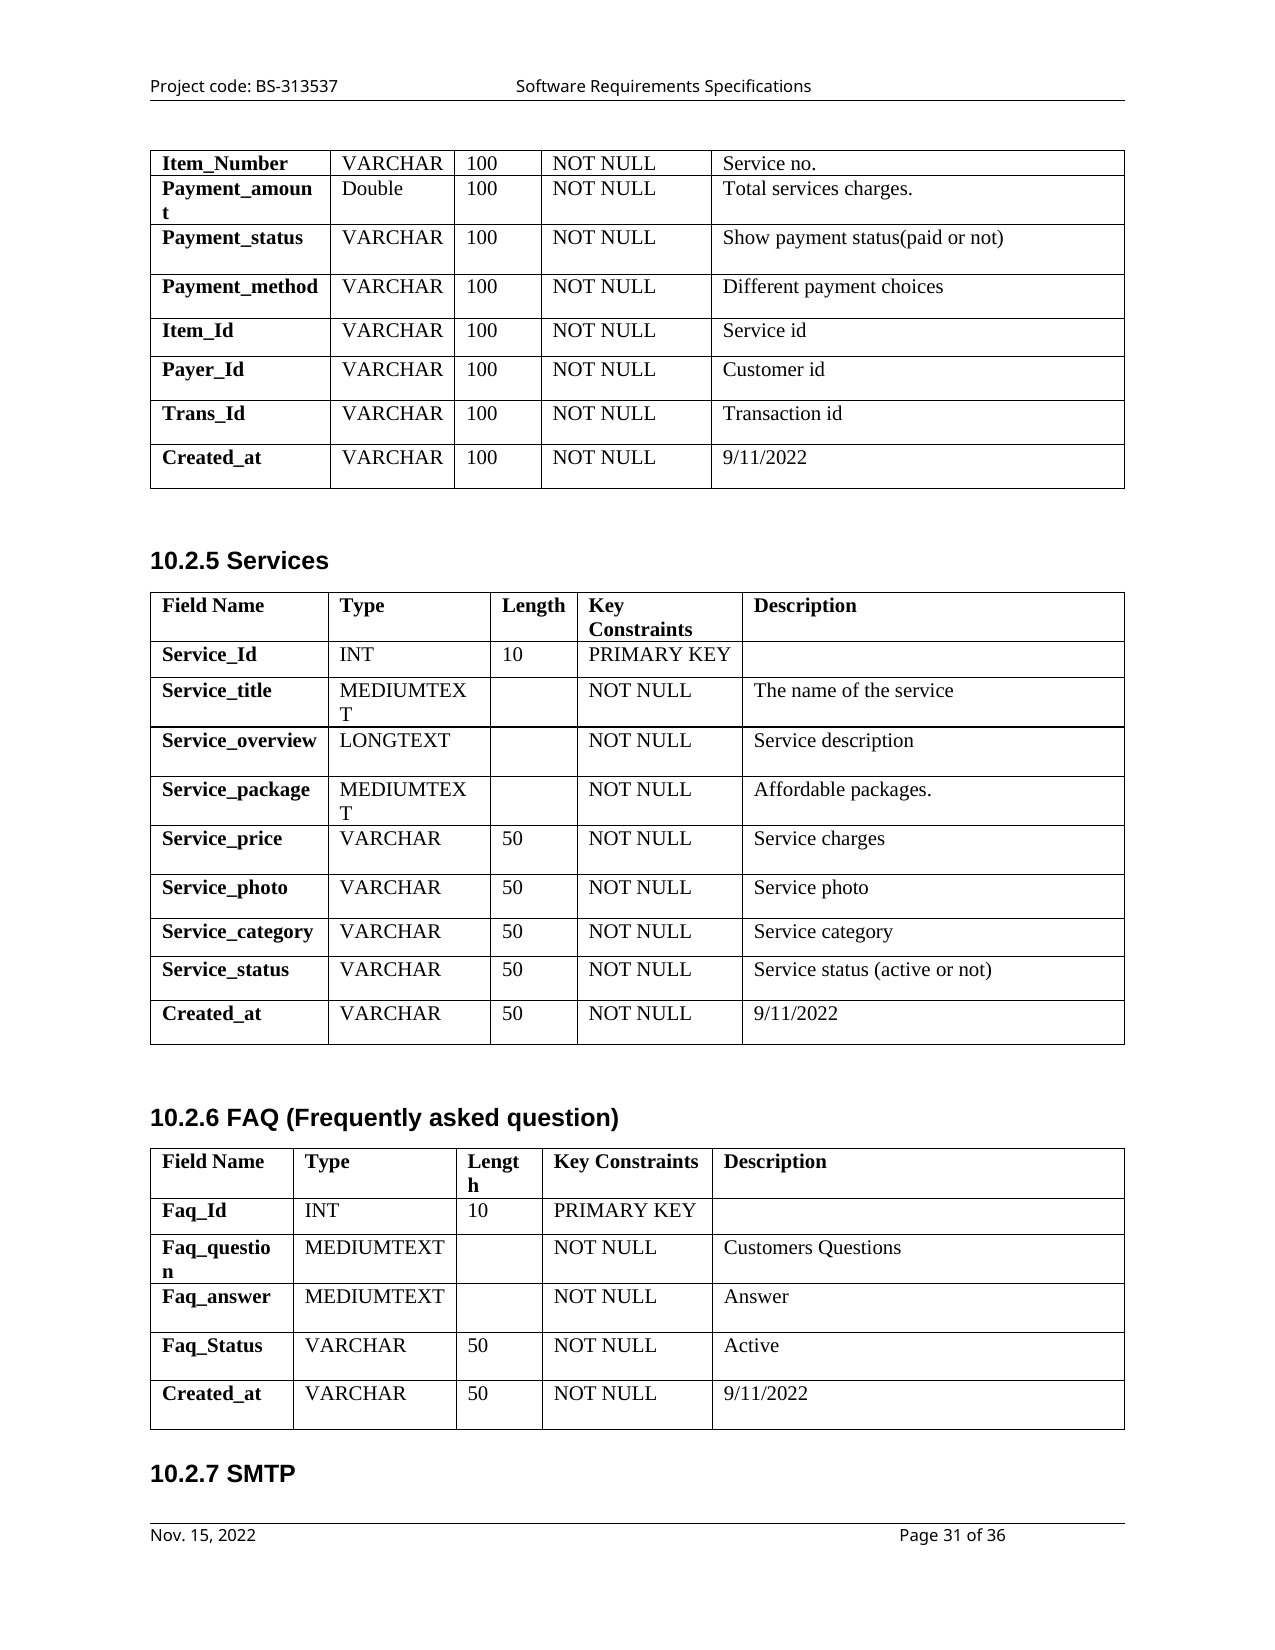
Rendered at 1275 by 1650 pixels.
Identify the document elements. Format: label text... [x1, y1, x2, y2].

table_cell VARCHAR [329, 1001, 490, 1044]
table_cell NOT NULL [578, 826, 742, 874]
table_cell VARCHAR [294, 1333, 456, 1380]
table_header Description [713, 1149, 1124, 1197]
table_cell [457, 1235, 542, 1283]
table_header Field Name [151, 1149, 293, 1197]
table_cell NOT NULL [578, 728, 742, 776]
table_cell 50 [491, 1001, 577, 1044]
table_cell Service_status [151, 957, 328, 1000]
table_cell 100 [455, 176, 541, 224]
table_cell Payer_Id [151, 357, 330, 400]
table_header Length [491, 593, 577, 641]
table_cell 9/11/2022 [743, 1001, 1124, 1044]
table_header Key Constraints [578, 593, 742, 641]
table_cell 100 [455, 225, 541, 273]
table_cell The name of the service [743, 678, 1124, 726]
table_cell [457, 1284, 542, 1332]
table_cell NOT NULL [542, 151, 711, 175]
table_cell NOT NULL [542, 445, 711, 488]
table_cell Created_at [151, 445, 330, 488]
table_cell Item_Id [151, 319, 330, 356]
table_cell VARCHAR [329, 957, 490, 1000]
table_cell Service status (active or not) [743, 957, 1124, 1000]
table_cell NOT NULL [542, 319, 711, 356]
table_cell VARCHAR [329, 826, 490, 874]
table_cell Created_at [151, 1001, 328, 1044]
table_cell VARCHAR [294, 1381, 456, 1429]
table_cell Payment_status [151, 225, 330, 273]
table_cell NOT NULL [542, 275, 711, 317]
table_cell Different payment choices [712, 275, 1124, 317]
table_cell VARCHAR [331, 151, 454, 175]
table_cell [491, 777, 577, 825]
table_cell NOT NULL [542, 176, 711, 224]
table_header Length [457, 1149, 542, 1197]
table_cell 50 [457, 1333, 542, 1380]
table_cell NOT NULL [542, 225, 711, 273]
table_cell 100 [455, 401, 541, 444]
table_cell Faq_Status [151, 1333, 293, 1380]
table_cell NOT NULL [542, 401, 711, 444]
table_header Description [743, 593, 1124, 641]
table_cell Payment_method [151, 275, 330, 317]
table_cell 50 [491, 875, 577, 918]
table_cell VARCHAR [331, 445, 454, 488]
table_header Field Name [151, 593, 328, 641]
table_cell Answer [713, 1284, 1124, 1332]
table_cell Faq_question [151, 1235, 293, 1283]
table_cell 50 [491, 919, 577, 956]
table_cell [713, 1199, 1124, 1234]
table_cell VARCHAR [331, 225, 454, 273]
table_cell 100 [455, 319, 541, 356]
table_cell NOT NULL [578, 919, 742, 956]
table_cell Service_photo [151, 875, 328, 918]
table_cell 100 [455, 357, 541, 400]
table_cell LONGTEXT [329, 728, 490, 776]
table_cell Service no. [712, 151, 1124, 175]
table_cell NOT NULL [542, 357, 711, 400]
table_cell Active [713, 1333, 1124, 1380]
table_header Type [329, 593, 490, 641]
table_cell Service photo [743, 875, 1124, 918]
table_cell 50 [491, 826, 577, 874]
table_cell Service description [743, 728, 1124, 776]
table_cell NOT NULL [578, 875, 742, 918]
table_cell NOT NULL [578, 777, 742, 825]
table_cell MEDIUMTEXT [294, 1235, 456, 1283]
text 10.2.5 Services [150, 546, 1125, 575]
table_cell Service_package [151, 777, 328, 825]
table_cell NOT NULL [578, 678, 742, 726]
table_cell Show payment status(paid or not) [712, 225, 1124, 273]
table_cell Faq_Id [151, 1199, 293, 1234]
table_cell NOT NULL [543, 1235, 712, 1283]
table_cell NOT NULL [578, 1001, 742, 1044]
table_cell Customer id [712, 357, 1124, 400]
table_cell Transaction id [712, 401, 1124, 444]
text 10.2.7 SMTP [150, 1459, 1125, 1487]
table_cell NOT NULL [543, 1333, 712, 1380]
table_cell [743, 642, 1124, 677]
table_cell Payment_amount [151, 176, 330, 224]
table_header Key Constraints [543, 1149, 712, 1197]
table_cell INT [329, 642, 490, 677]
table_cell VARCHAR [331, 319, 454, 356]
table_cell VARCHAR [331, 275, 454, 317]
table_cell Service_category [151, 919, 328, 956]
table_cell VARCHAR [331, 401, 454, 444]
table_cell Service_overview [151, 728, 328, 776]
table_cell 50 [457, 1381, 542, 1429]
table_cell PRIMARY KEY [578, 642, 742, 677]
table_cell Service id [712, 319, 1124, 356]
table_cell [491, 728, 577, 776]
table_cell VARCHAR [329, 875, 490, 918]
table_cell Created_at [151, 1381, 293, 1429]
table_cell 100 [455, 151, 541, 175]
table_cell MEDIUMTEXT [294, 1284, 456, 1332]
table_cell MEDIUMTEXT [329, 678, 490, 726]
table_cell Service charges [743, 826, 1124, 874]
table_cell [491, 678, 577, 726]
table_cell VARCHAR [329, 919, 490, 956]
table_cell VARCHAR [331, 357, 454, 400]
text 10.2.6 FAQ (Frequently asked question) [150, 1103, 1125, 1131]
table_cell INT [294, 1199, 456, 1234]
table_cell Service_Id [151, 642, 328, 677]
table_cell Customers Questions [713, 1235, 1124, 1283]
table_cell PRIMARY KEY [543, 1199, 712, 1234]
table_cell Trans_Id [151, 401, 330, 444]
table_cell 50 [491, 957, 577, 1000]
table_cell Total services charges. [712, 176, 1124, 224]
table_cell NOT NULL [543, 1381, 712, 1429]
table_cell Service_title [151, 678, 328, 726]
table_cell Affordable packages. [743, 777, 1124, 825]
table_cell Service_price [151, 826, 328, 874]
table_cell Service category [743, 919, 1124, 956]
table_cell 100 [455, 275, 541, 317]
table_cell Double [331, 176, 454, 224]
table_cell 9/11/2022 [713, 1381, 1124, 1429]
table_cell 9/11/2022 [712, 445, 1124, 488]
table_cell 10 [457, 1199, 542, 1234]
table_cell 10 [491, 642, 577, 677]
table_cell Faq_answer [151, 1284, 293, 1332]
table_cell Item_Number [151, 151, 330, 175]
table_cell NOT NULL [543, 1284, 712, 1332]
table_cell NOT NULL [578, 957, 742, 1000]
table_header Type [294, 1149, 456, 1197]
table_cell MEDIUMTEXT [329, 777, 490, 825]
table_cell 100 [455, 445, 541, 488]
